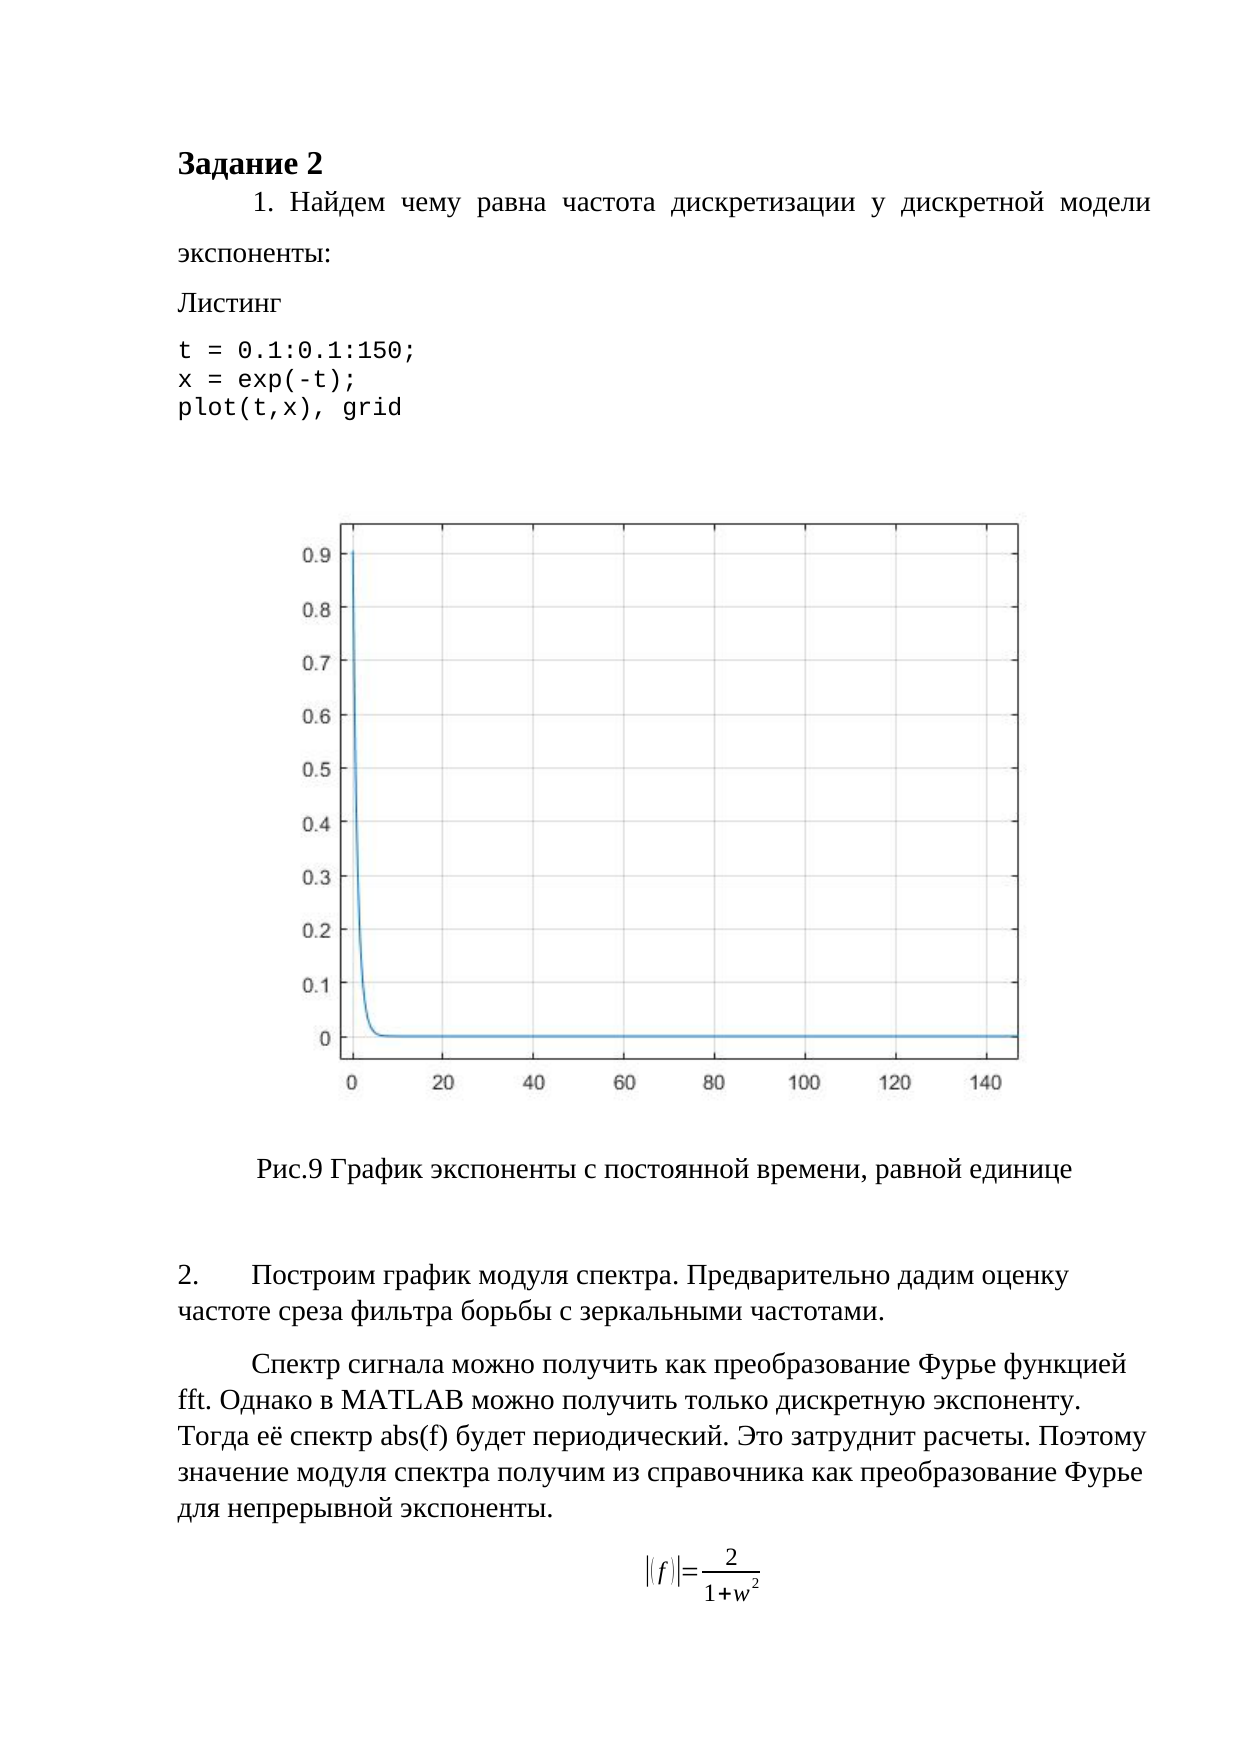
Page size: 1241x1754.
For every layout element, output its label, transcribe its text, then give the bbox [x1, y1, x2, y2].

text Спектр сигнала можно получить как преобразование Фурье функцией fft. Однако в MATLAB можно получить только дискретную экспоненту. Тогда её спектр abs(f) будет периодический. Это затруднит расчеты. Поэтому значение модуля спектра получим из справочника как преобразование Фурье для непрерывной экспоненты. [177, 1346, 1152, 1524]
picture [227, 475, 1102, 1132]
text 1. Найдем чему равна частота дискретизации у дискретной модели экспоненты: [177, 184, 1152, 268]
text plot(t,x), grid [177, 394, 1152, 423]
text t = 0.1:0.1:150; [177, 338, 1152, 366]
text 2. Построим график модуля спектра. Предварительно дадим оценку частоте среза фильтра борьбы с зеркальными частотами. [177, 1257, 1152, 1327]
text Рис.9 График экспоненты с постоянной времени, равной единице [177, 1151, 1152, 1185]
text x = exp(-t); [177, 366, 1152, 394]
subtitle Задание 2 [177, 143, 1152, 181]
text Листинг [177, 285, 1152, 319]
